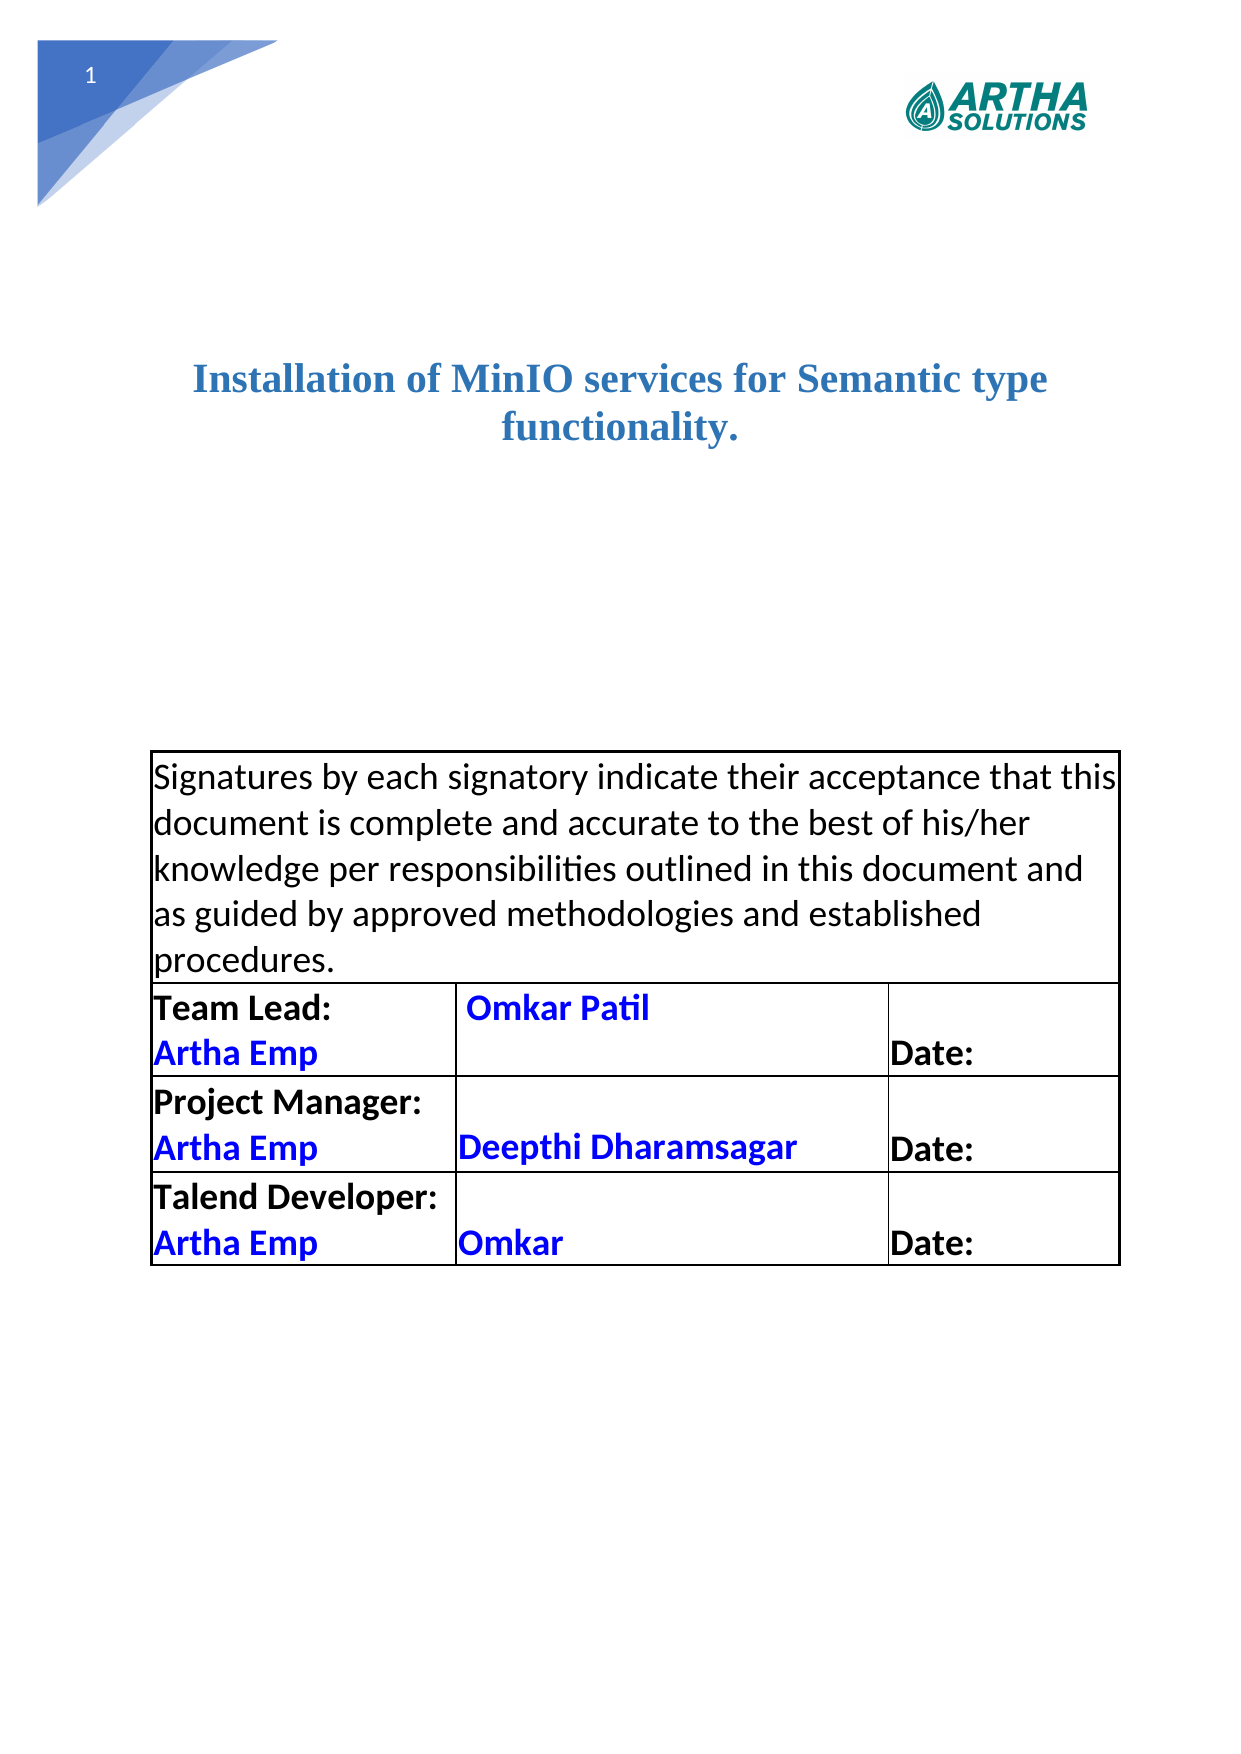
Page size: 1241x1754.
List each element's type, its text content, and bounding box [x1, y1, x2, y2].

text Installation of MinIO services for Semantic type functionality. [150, 353, 1090, 449]
table_cell Omkar [457, 1173, 888, 1264]
picture [37, 40, 279, 209]
table_cell Omkar Patil [457, 984, 888, 1075]
table_header Signatures by each signatory indicate their acceptance that this document is complete and accurate to the best of his/her knowledge per responsibilities outlined in this document and as guided by approved methodologies and established procedures. [153, 753, 1118, 982]
picture [902, 73, 1091, 139]
table_cell Date: [889, 1077, 1118, 1171]
table_cell Talend Developer: Artha Emp [153, 1173, 455, 1264]
table_cell Project Manager: Artha Emp [153, 1077, 455, 1171]
table_cell Date: [889, 1173, 1118, 1264]
table_cell Deepthi Dharamsagar [457, 1077, 888, 1171]
table_cell Date: [889, 984, 1118, 1075]
table_cell Team Lead: Artha Emp [153, 984, 455, 1075]
